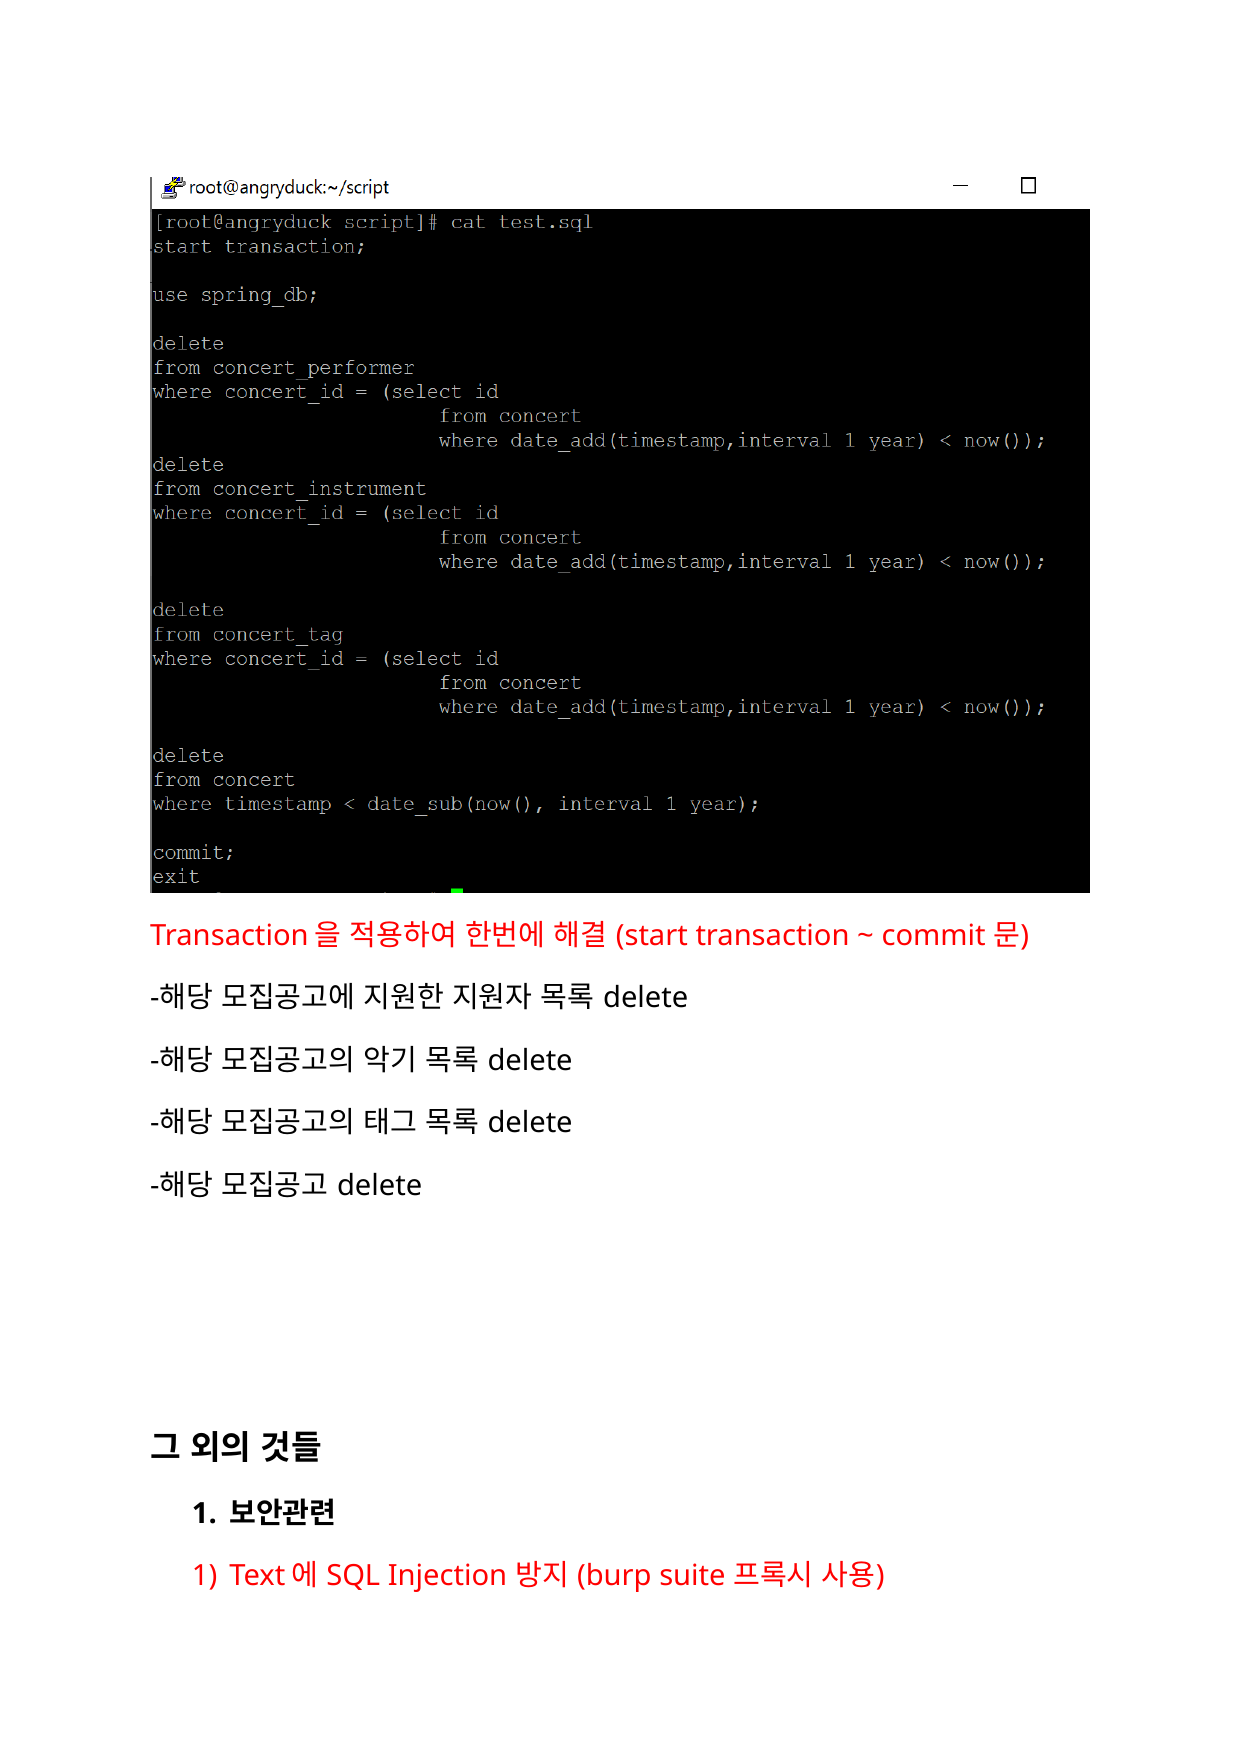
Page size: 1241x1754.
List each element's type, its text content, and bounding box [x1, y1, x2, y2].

text -해당 모집공고의 악기 목록 delete [150, 1036, 1090, 1079]
picture [150, 177, 1090, 893]
text -해당 모집공고의 태그 목록 delete [150, 1099, 1090, 1141]
text -해당 모집공고에 지원한 지원자 목록 delete [150, 974, 1090, 1016]
list Text에 SQL Injection 방지 (burp suite 프록시 사용) [192, 1552, 1090, 1594]
list 보안관련 [192, 1489, 1090, 1532]
text -해당 모집공고 delete [150, 1161, 1090, 1204]
text Transaction을 적용하여 한번에 해결 (start transaction ~ commit 문) [150, 912, 1090, 954]
text 그 외의 것들 [150, 1421, 1090, 1469]
